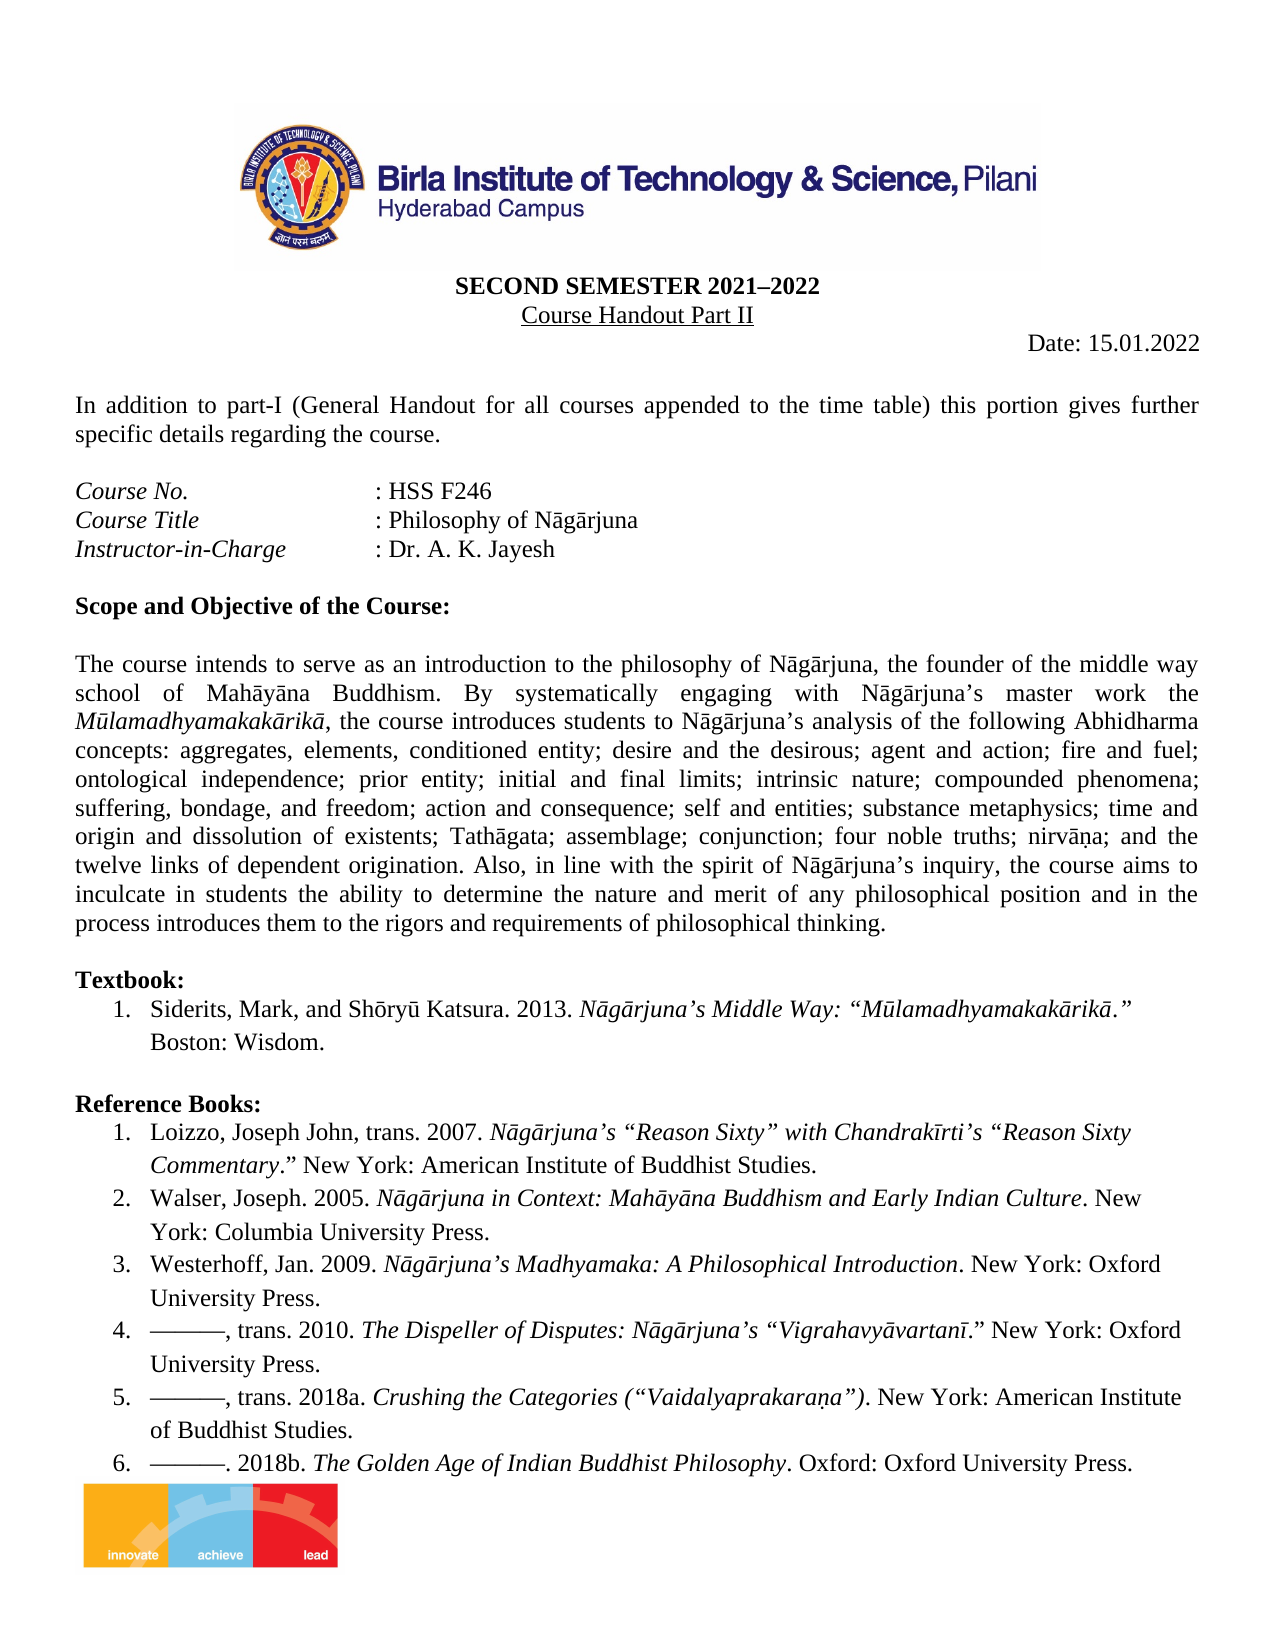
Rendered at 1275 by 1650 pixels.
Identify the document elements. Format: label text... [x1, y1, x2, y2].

subtitle Course Title : Philosophy of Nāgārjuna [75, 505, 1200, 534]
list ———. 2018b. The Golden Age of Indian Buddhist Philosophy. Oxford: Oxford University Press. [112, 1448, 1200, 1476]
subtitle Date: 15.01.2022 [75, 328, 1200, 357]
list Siderits, Mark, and Shōryū Katsura. 2013. Nāgārjuna’s Middle Way: “Mūlamadhyamakakārikā.” Boston: Wisdom. [112, 994, 1200, 1056]
list ———, trans. 2018a. Crushing the Categories (“Vaidalyaprakaraṇa”). New York: American Institute of Buddhist Studies. [112, 1382, 1200, 1443]
text Scope and Objective of the Course: [75, 591, 1200, 620]
picture [233, 103, 1042, 271]
text In addition to part-I (General Handout for all courses appended to the time table) this portion gives further specific details regarding the course. [75, 390, 1200, 448]
list Westerhoff, Jan. 2009. Nāgārjuna’s Madhyamaka: A Philosophical Introduction. New York: Oxford University Press. [112, 1249, 1200, 1311]
text SECOND SEMESTER 2021–2022 [75, 271, 1200, 300]
picture [75, 1476, 345, 1575]
text Textbook: [75, 965, 1200, 994]
text Course No. : HSS F246 [75, 476, 1200, 505]
subtitle Course Handout Part II [75, 300, 1200, 328]
list Loizzo, Joseph John, trans. 2007. Nāgārjuna’s “Reason Sixty” with Chandrakīrti’s “Reason Sixty Commentary.” New York: American Institute of Buddhist Studies. [112, 1117, 1200, 1179]
list Walser, Joseph. 2005. Nāgārjuna in Context: Mahāyāna Buddhism and Early Indian Culture. New York: Columbia University Press. [112, 1183, 1200, 1245]
list ———, trans. 2010. The Dispeller of Disputes: Nāgārjuna’s “Vigrahavyāvartanī.” New York: Oxford University Press. [112, 1316, 1200, 1377]
text Reference Books: [75, 1089, 1200, 1117]
text The course intends to serve as an introduction to the philosophy of Nāgārjuna, the founder of the middle way school of Mahāyāna Buddhism. By systematically engaging with Nāgārjuna’s master work the Mūlamadhyamakakārikā, the course introduces students to Nāgārjuna’s analysis of the following Abhidharma concepts: aggregates, elements, conditioned entity; desire and the desirous; agent and action; fire and fuel; ontological independence; prior entity; initial and final limits; intrinsic nature; compounded phenomena; suffering, bondage, and freedom; action and consequence; self and entities; substance metaphysics; time and origin and dissolution of existents; Tathāgata; assemblage; conjunction; four noble truths; nirvāṇa; and the twelve links of dependent origination. Also, in line with the spirit of Nāgārjuna’s inquiry, the course aims to inculcate in students the ability to determine the nature and merit of any philosophical position and in the process introduces them to the rigors and requirements of philosophical thinking. [75, 649, 1200, 936]
subtitle Instructor-in-Charge : Dr. A. K. Jayesh [75, 534, 1200, 563]
